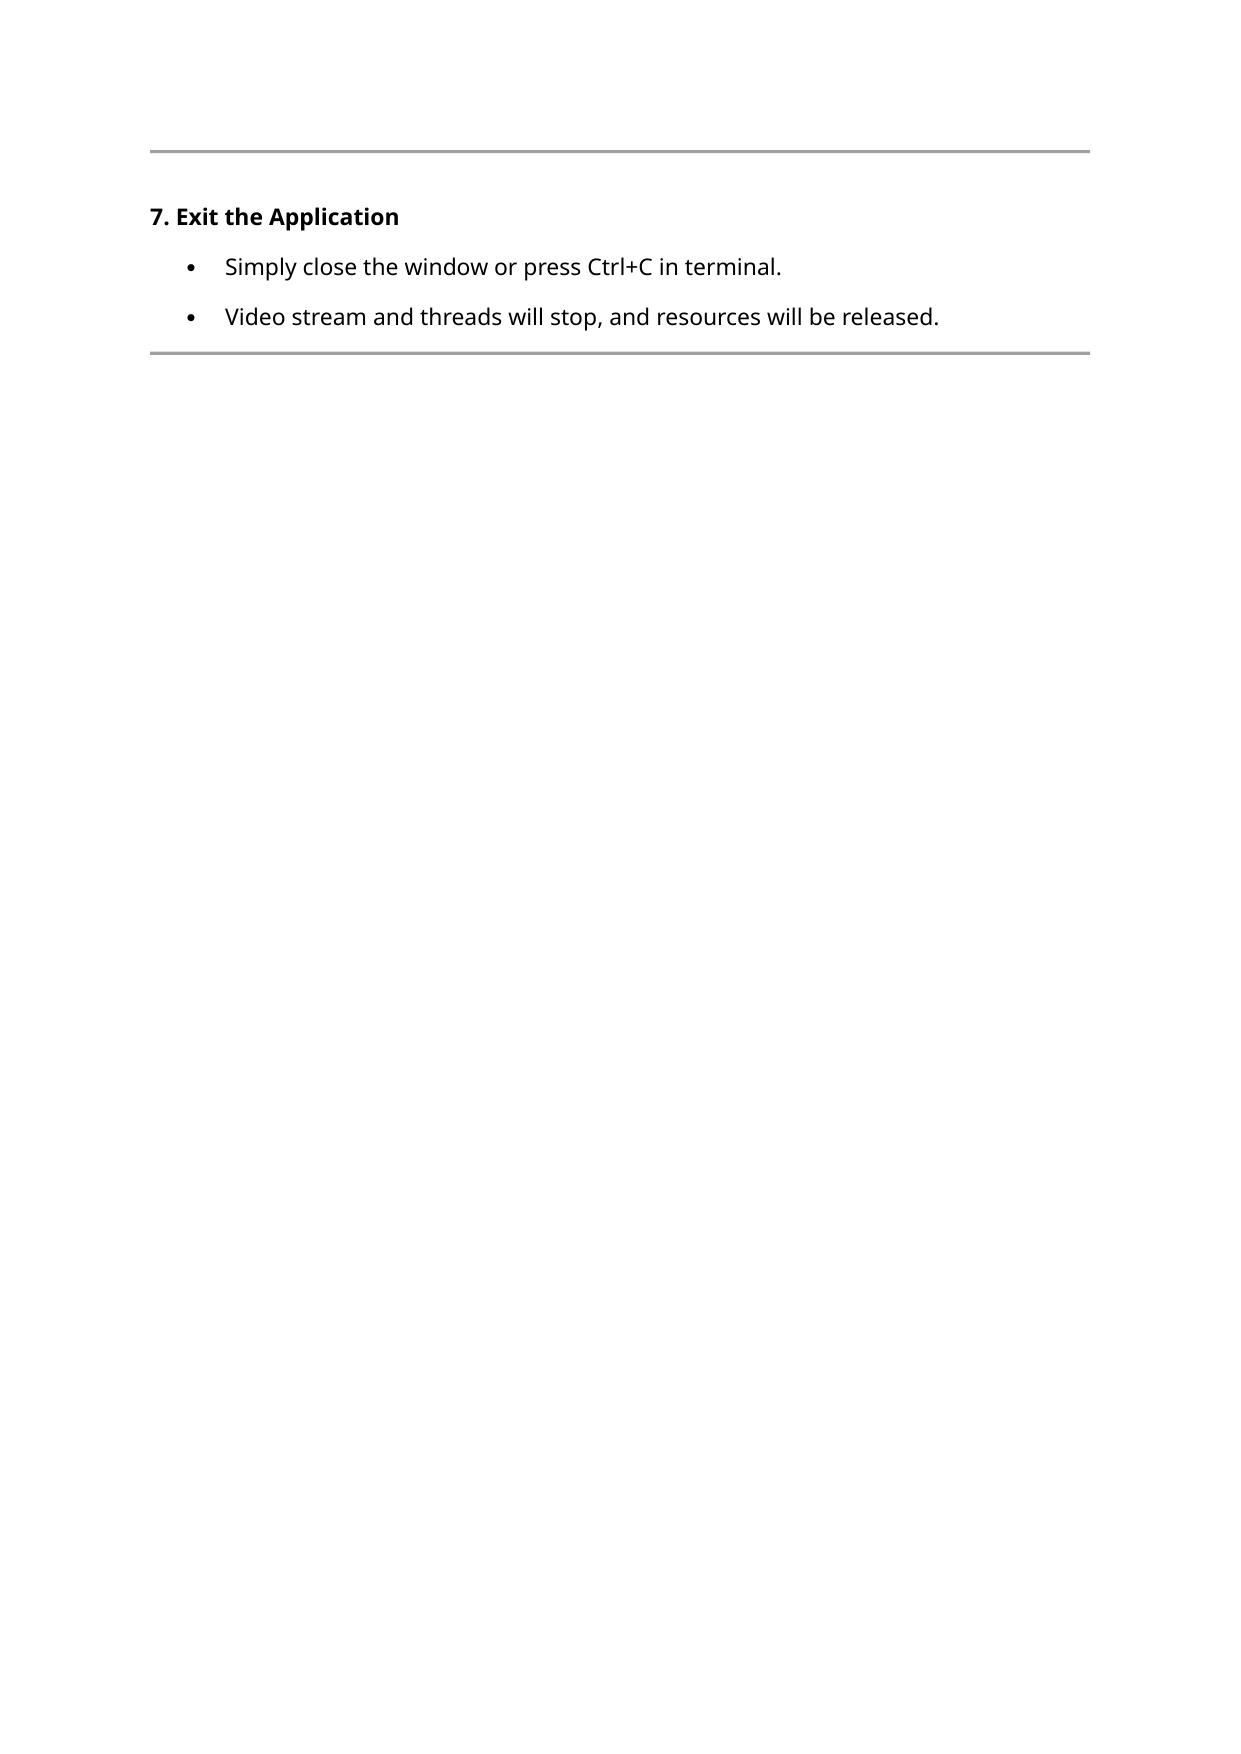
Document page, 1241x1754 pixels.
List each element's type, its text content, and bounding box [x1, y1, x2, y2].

text 7. Exit the Application [150, 200, 1090, 232]
list Video stream and threads will stop, and resources will be released. [187, 301, 1090, 332]
list Simply close the window or press Ctrl+C in terminal. [187, 251, 1090, 282]
